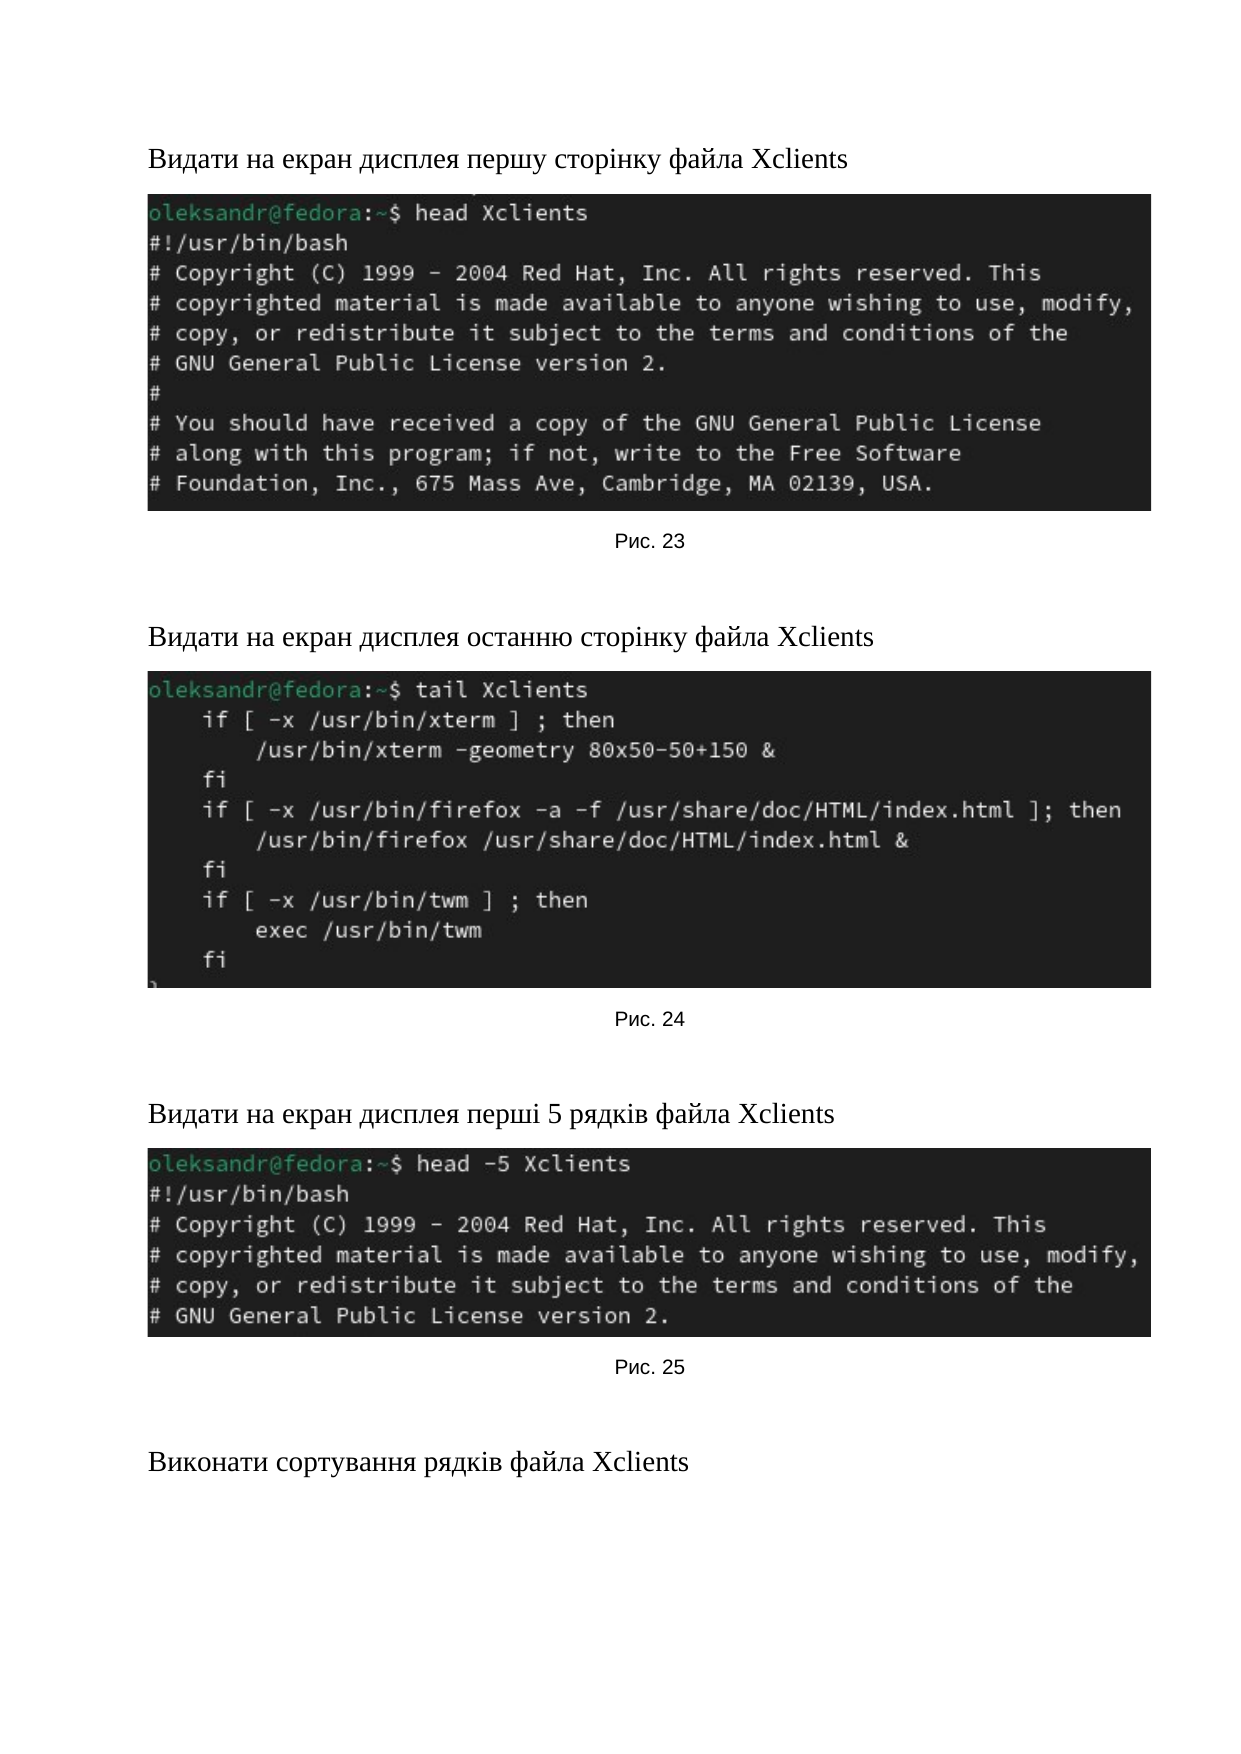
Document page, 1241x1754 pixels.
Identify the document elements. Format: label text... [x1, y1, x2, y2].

text Видати на екран дисплея першу сторінку файла Xclients [148, 141, 1152, 175]
text Рис. 25 [148, 1355, 1152, 1379]
text Рис. 23 [148, 529, 1152, 553]
text Рис. 24 [148, 1007, 1152, 1031]
text Виконати сортування рядків файла Xclients [148, 1444, 1152, 1478]
picture [147, 1148, 1151, 1337]
text Видати на екран дисплея перші 5 рядків файла Xclients [148, 1096, 1152, 1129]
picture [147, 671, 1152, 988]
text Видати на екран дисплея останню сторінку файла Xclients [148, 619, 1152, 652]
picture [147, 194, 1152, 511]
